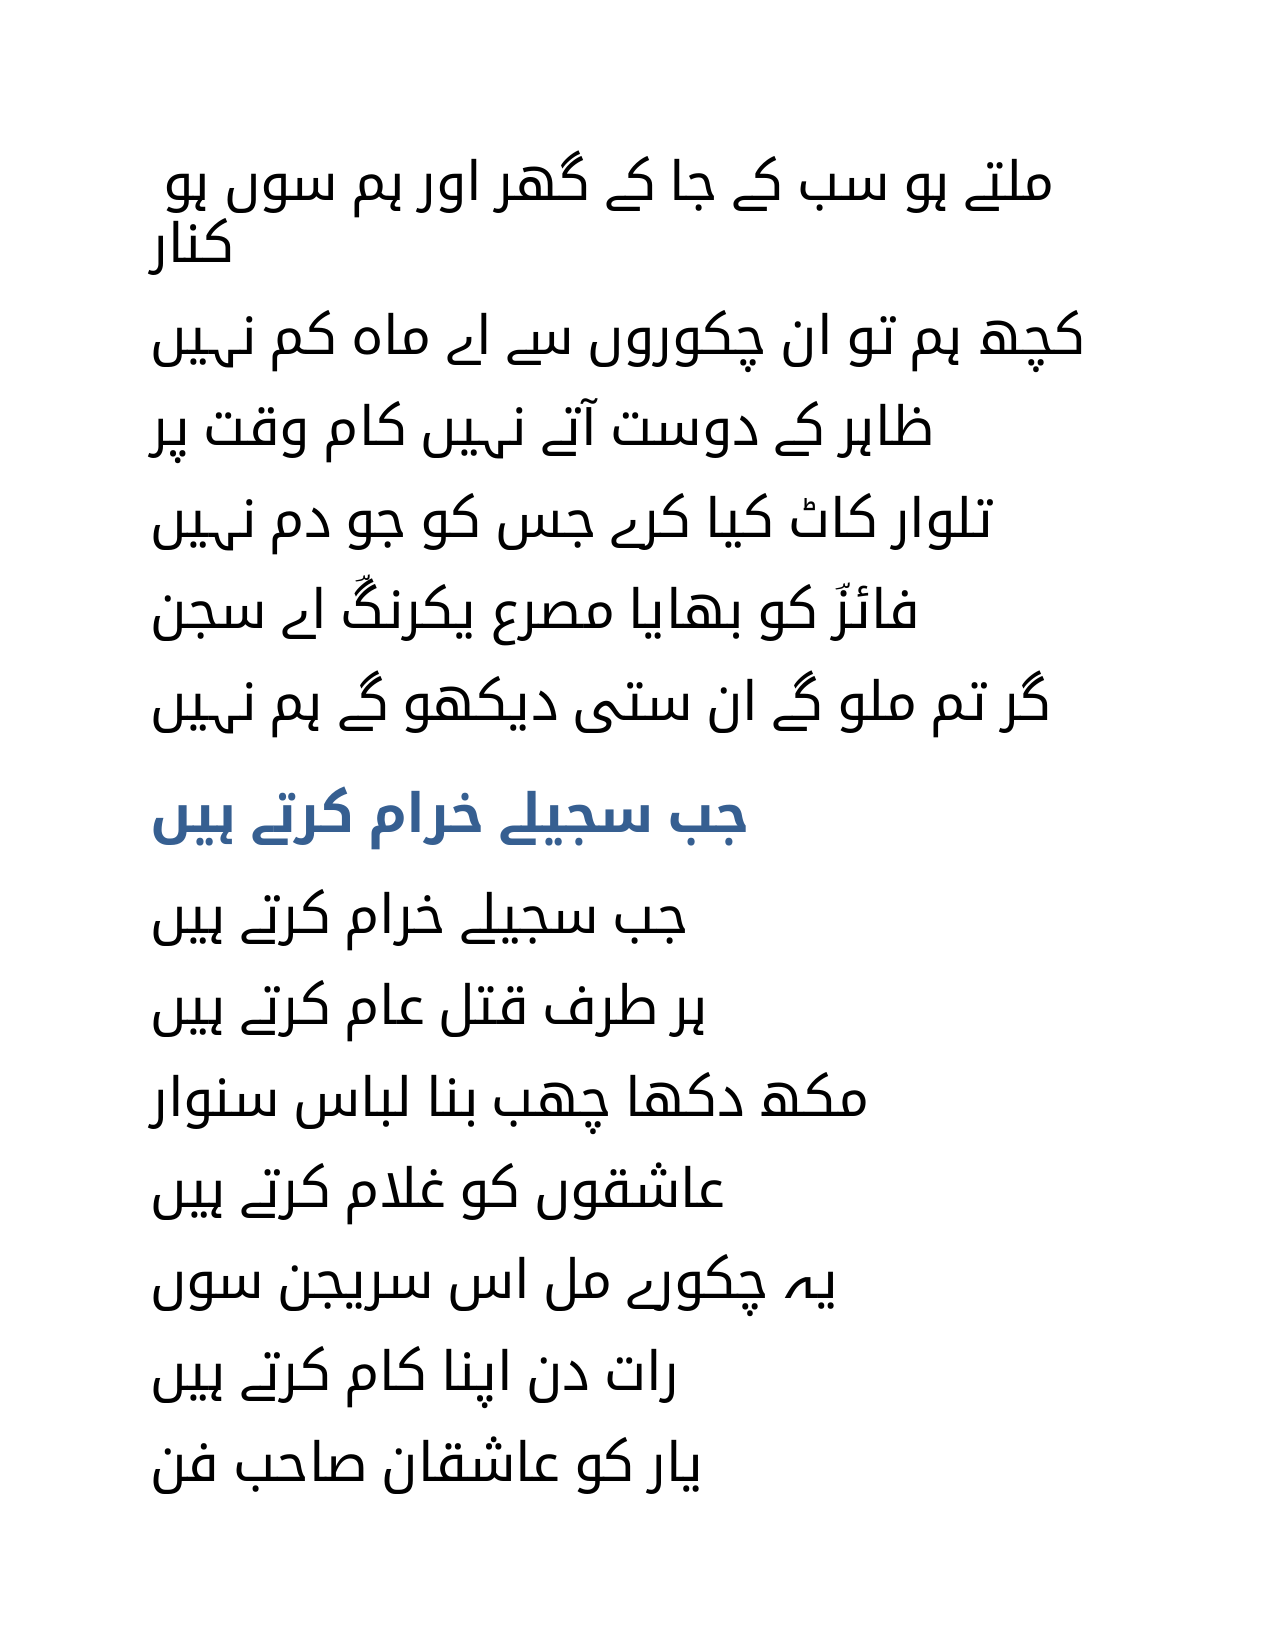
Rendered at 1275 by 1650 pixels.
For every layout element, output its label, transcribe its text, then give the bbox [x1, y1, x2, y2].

text مکھ دکھا چھب بنا لباس سنوار [150, 1066, 1125, 1128]
text تلوار کاٹ کیا کرے جس کو جو دم نہیں [150, 487, 1125, 549]
text گر تم ملو گے ان ستی دیکھو گے ہم نہیں [150, 669, 1125, 732]
text یہ چکورے مل اس سریجن سوں [150, 1248, 1125, 1311]
text ظاہر کے دوست آتے نہیں کام وقت پر [150, 395, 1125, 457]
text عاشقوں کو غلام کرتے ہیں [150, 1157, 1125, 1219]
text جب سجیلے خرام کرتے ہیں [150, 883, 1125, 945]
text ملتے ہو سب کے جا کے گھر اور ہم سوں ہو کنار [150, 150, 1125, 274]
text یار کو عاشقان صاحب فن [150, 1431, 1125, 1494]
text فائزؔ کو بھایا مصرع یکرنگؔ اے سجن [150, 578, 1125, 640]
text ہر طرف قتل عام کرتے ہیں [150, 974, 1125, 1036]
text رات دن اپنا کام کرتے ہیں [150, 1340, 1125, 1402]
text کچھ ہم تو ان چکوروں سے اے ماہ کم نہیں [150, 304, 1125, 366]
subtitle جب سجیلے خرام کرتے ہیں [150, 782, 1125, 844]
